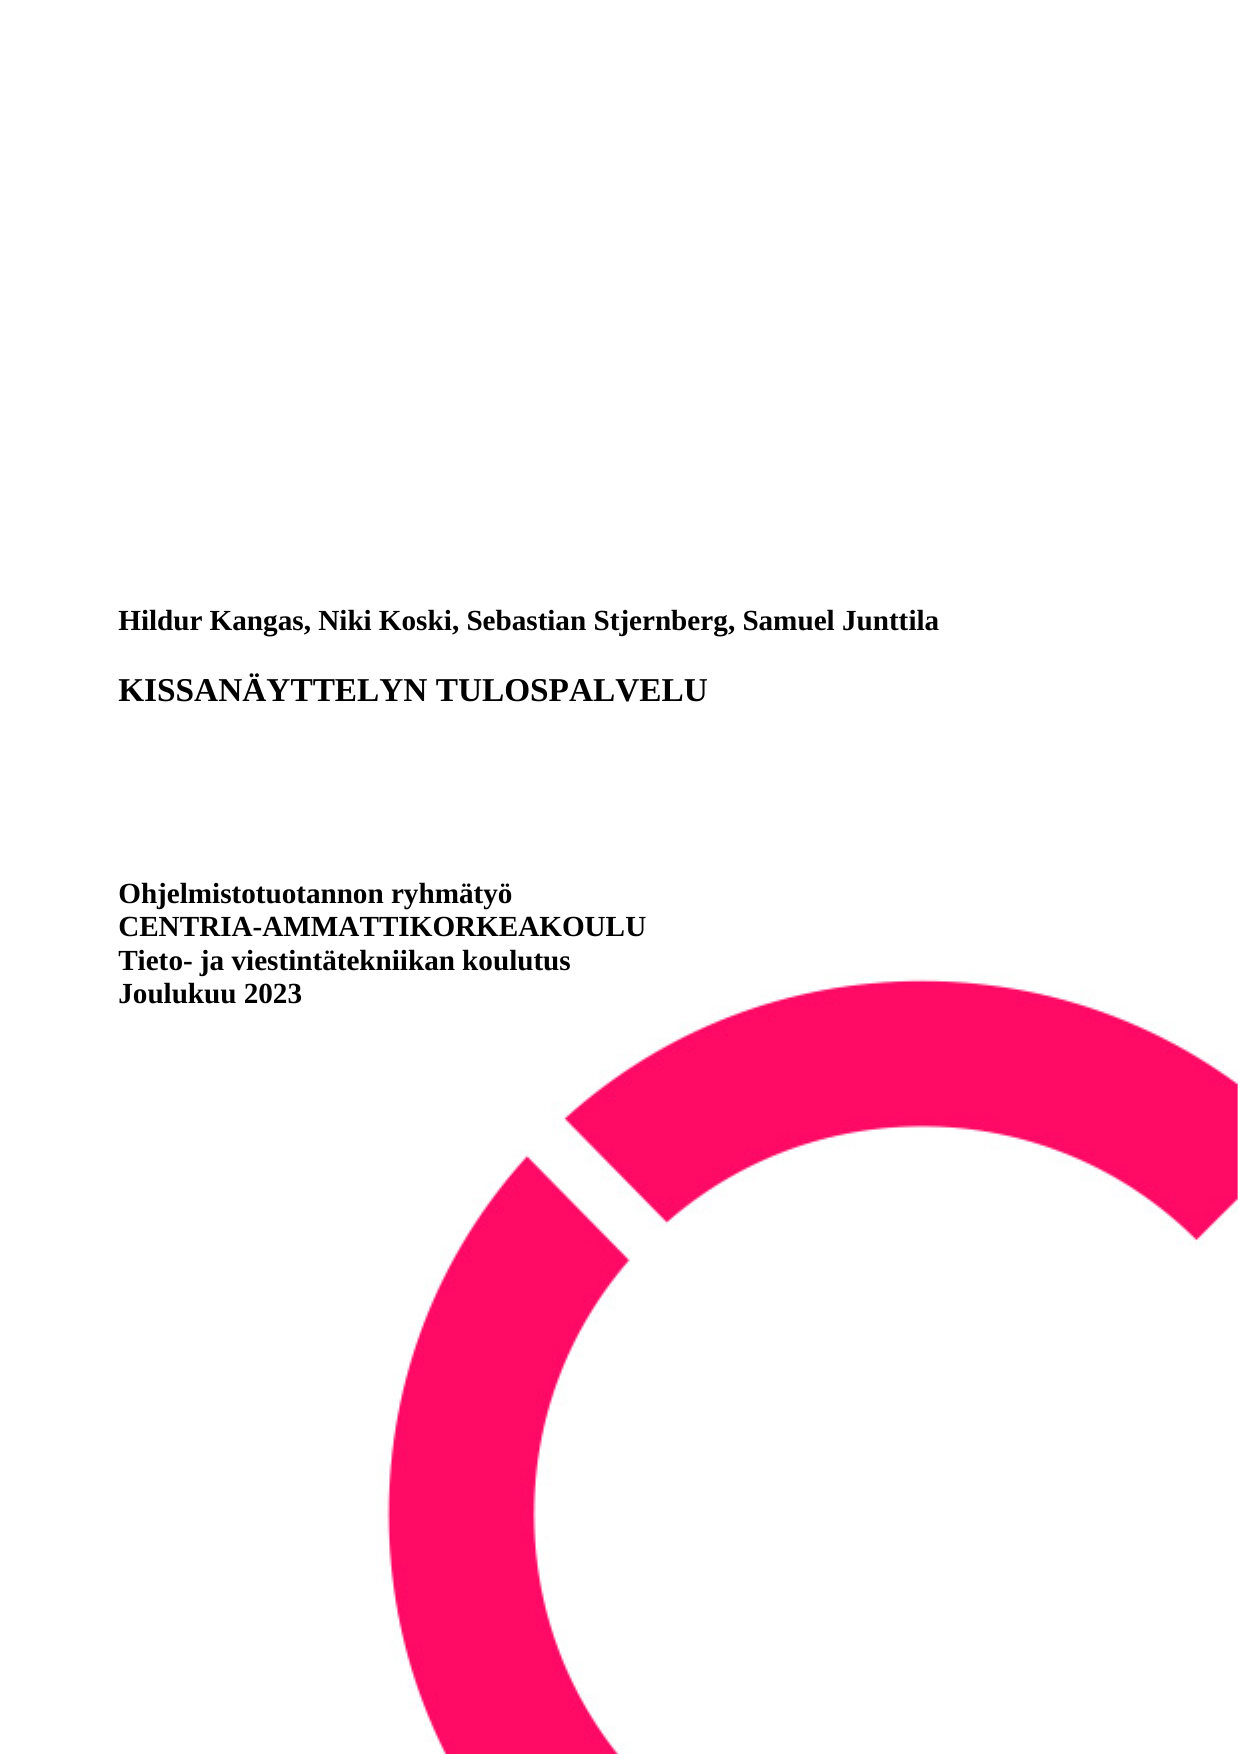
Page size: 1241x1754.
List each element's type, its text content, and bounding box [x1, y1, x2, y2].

text CENTRIA-AMMATTIKORKEAKOULU [118, 909, 1152, 943]
text Kissanäyttelyn tulospalvelu [118, 670, 1152, 708]
text Joulukuu 2023 [118, 977, 1152, 1010]
text Tieto- ja viestintätekniikan koulutus [118, 943, 1152, 977]
picture [376, 958, 1238, 1754]
text Ohjelmistotuotannon ryhmätyö [118, 876, 1152, 909]
text Hildur Kangas, Niki Koski, Sebastian Stjernberg, Samuel Junttila [118, 603, 1152, 636]
